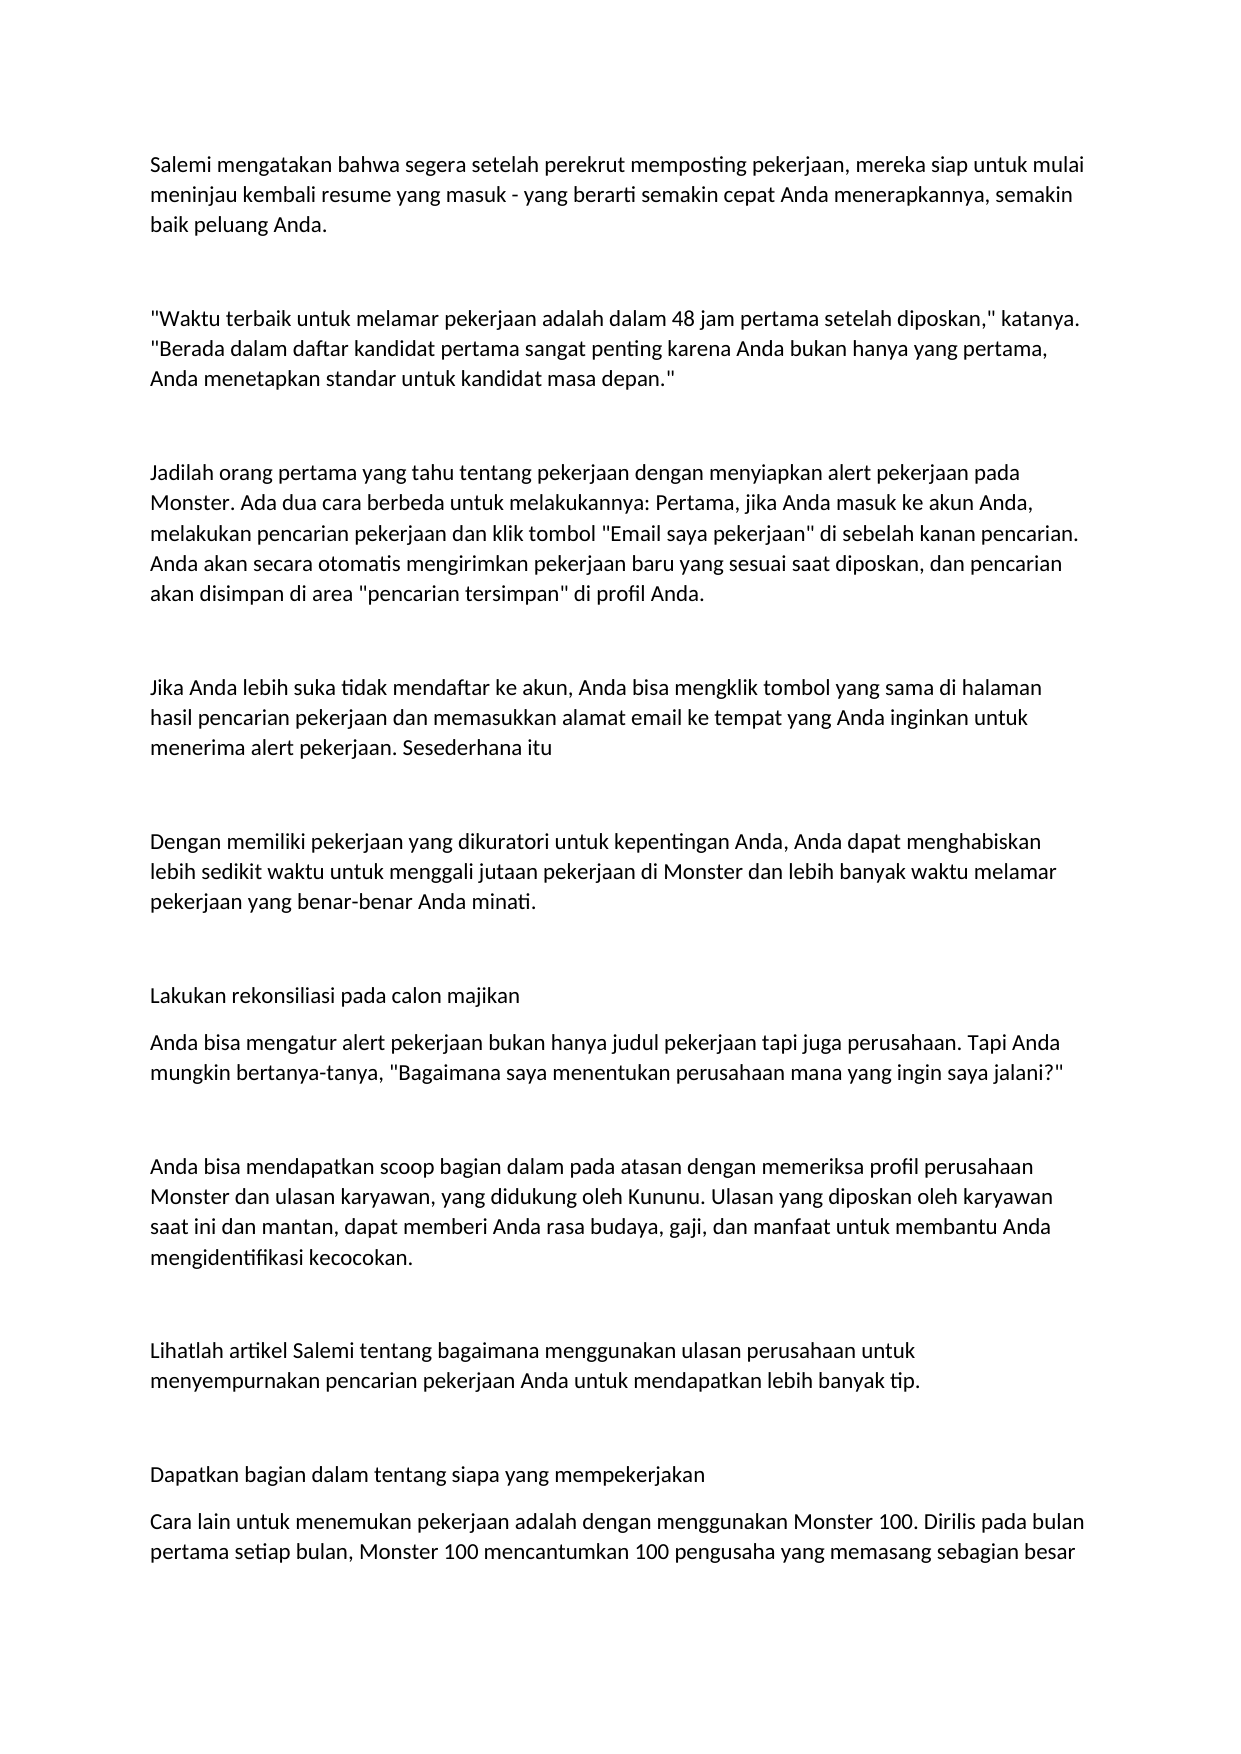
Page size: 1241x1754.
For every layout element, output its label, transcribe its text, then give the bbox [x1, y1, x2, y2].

text Salemi mengatakan bahwa segera setelah perekrut memposting pekerjaan, mereka siap untuk mulai meninjau kembali resume yang masuk - yang berarti semakin cepat Anda menerapkannya, semakin baik peluang Anda. [150, 150, 1090, 238]
text Jika Anda lebih suka tidak mendaftar ke akun, Anda bisa mengklik tombol yang sama di halaman hasil pencarian pekerjaan dan memasukkan alamat email ke tempat yang Anda inginkan untuk menerima alert pekerjaan. Sesederhana itu [150, 673, 1090, 761]
text Anda bisa mengatur alert pekerjaan bukan hanya judul pekerjaan tapi juga perusahaan. Tapi Anda mungkin bertanya-tanya, "Bagaimana saya menentukan perusahaan mana yang ingin saya jalani?" [150, 1028, 1090, 1086]
text Lihatlah artikel Salemi tentang bagaimana menggunakan ulasan perusahaan untuk menyempurnakan pencarian pekerjaan Anda untuk mendapatkan lebih banyak tip. [150, 1336, 1090, 1395]
text Lakukan rekonsiliasi pada calon majikan [150, 981, 1090, 1009]
text Anda bisa mendapatkan scoop bagian dalam pada atasan dengan memeriksa profil perusahaan Monster dan ulasan karyawan, yang didukung oleh Kununu. Ulasan yang diposkan oleh karyawan saat ini dan mantan, dapat memberi Anda rasa budaya, gaji, dan manfaat untuk membantu Anda mengidentifikasi kecocokan. [150, 1152, 1090, 1271]
text Dengan memiliki pekerjaan yang dikuratori untuk kepentingan Anda, Anda dapat menghabiskan lebih sedikit waktu untuk menggali jutaan pekerjaan di Monster dan lebih banyak waktu melamar pekerjaan yang benar-benar Anda minati. [150, 827, 1090, 916]
text Dapatkan bagian dalam tentang siapa yang mempekerjakan [150, 1460, 1090, 1488]
text Jadilah orang pertama yang tahu tentang pekerjaan dengan menyiapkan alert pekerjaan pada Monster. Ada dua cara berbeda untuk melakukannya: Pertama, jika Anda masuk ke akun Anda, melakukan pencarian pekerjaan dan klik tombol "Email saya pekerjaan" di sebelah kanan pencarian. Anda akan secara otomatis mengirimkan pekerjaan baru yang sesuai saat diposkan, dan pencarian akan disimpan di area "pencarian tersimpan" di profil Anda. [150, 458, 1090, 607]
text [150, 1507, 1090, 1566]
text "Waktu terbaik untuk melamar pekerjaan adalah dalam 48 jam pertama setelah diposkan," katanya. "Berada dalam daftar kandidat pertama sangat penting karena Anda bukan hanya yang pertama, Anda menetapkan standar untuk kandidat masa depan." [150, 304, 1090, 393]
